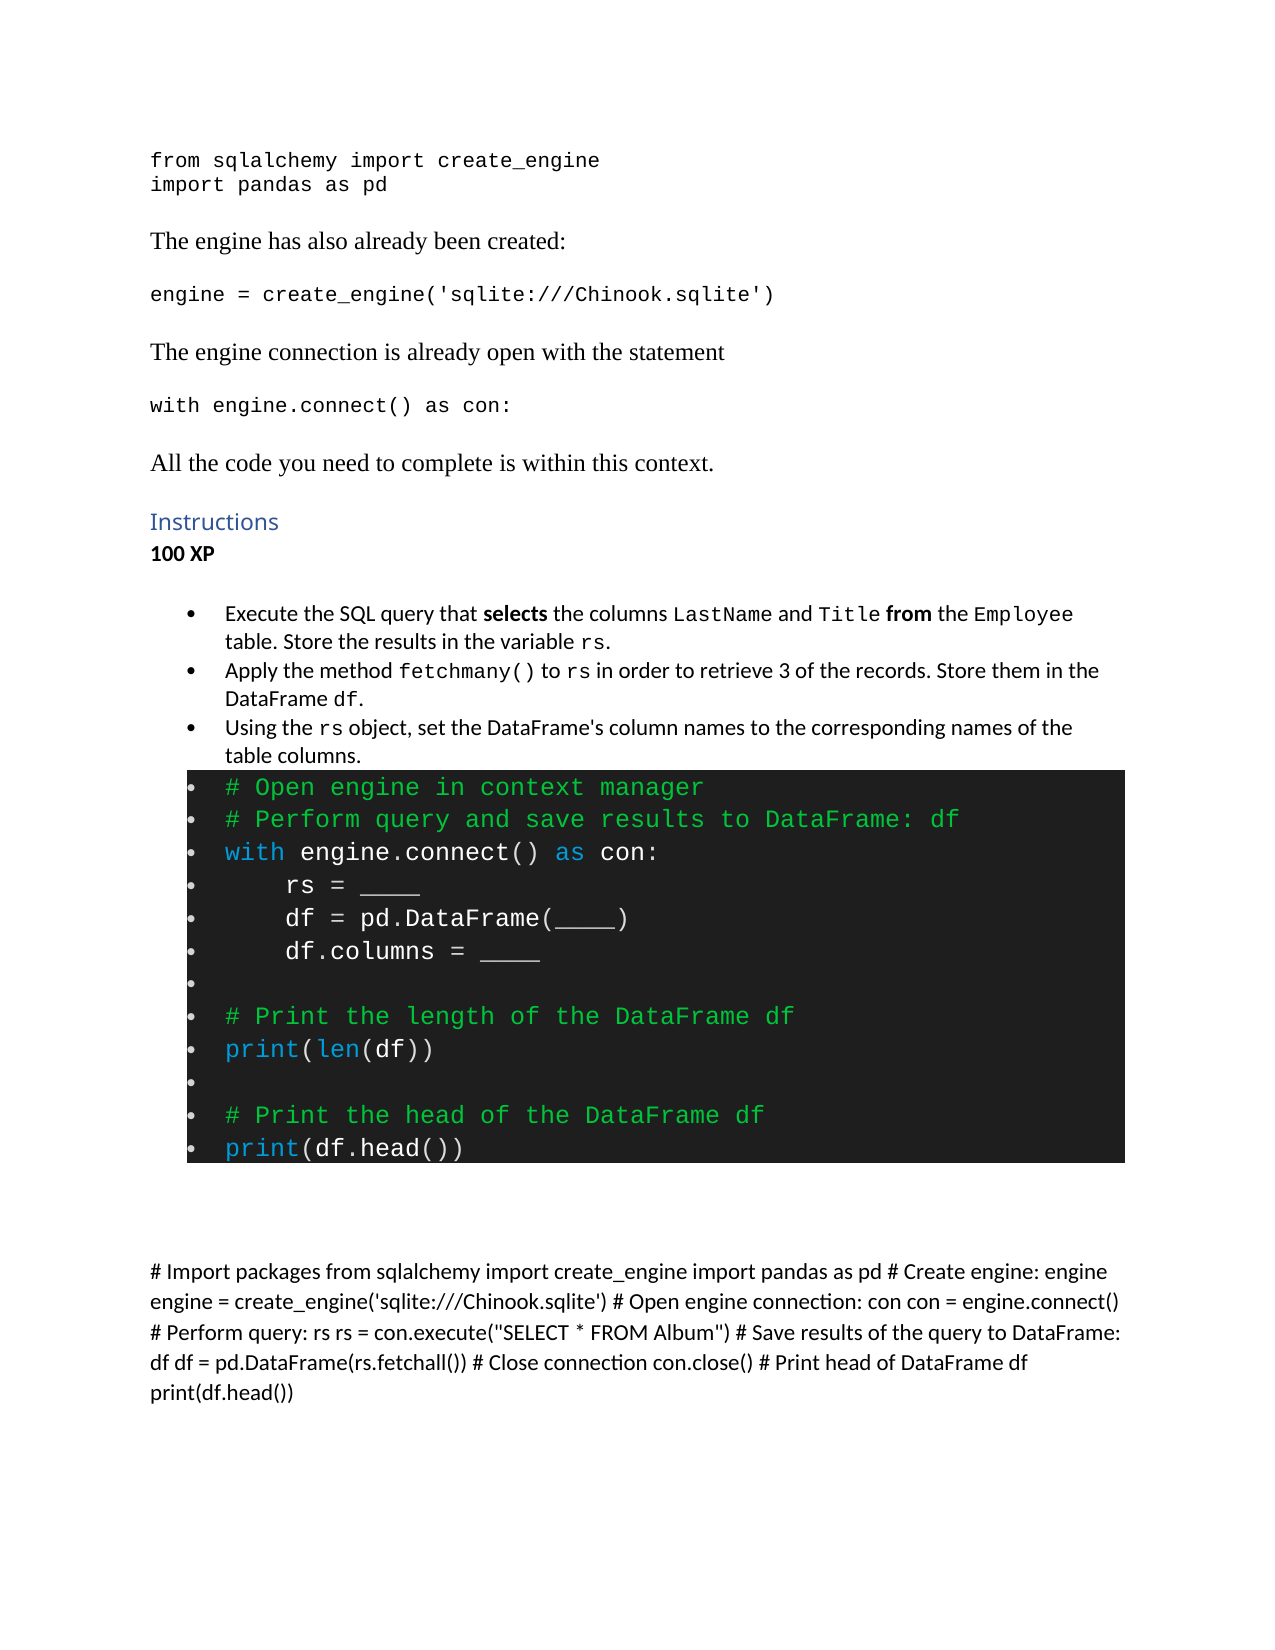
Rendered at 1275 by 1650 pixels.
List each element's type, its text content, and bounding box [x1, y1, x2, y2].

list Execute the SQL query that selects the columns LastName and Title from the Employee table. Store the results in the variable rs. [187, 599, 1125, 656]
list # Open engine in context manager [187, 770, 1125, 802]
text 100 XP [150, 539, 1125, 568]
list # Print the length of the DataFrame df [187, 999, 1125, 1032]
list print(df.head()) [187, 1131, 1125, 1163]
text import pandas as pd [150, 174, 1125, 197]
text The engine has also already been created: [150, 226, 1125, 255]
text The engine connection is already open with the statement [150, 337, 1125, 366]
list print(len(df)) [187, 1032, 1125, 1065]
list # Perform query and save results to DataFrame: df [187, 802, 1125, 835]
subtitle Instructions [150, 506, 1125, 537]
list df = pd.DataFrame(____) [187, 901, 1125, 934]
list rs = ____ [187, 868, 1125, 901]
list with engine.connect() as con: [187, 835, 1125, 868]
text with engine.connect() as con: [150, 395, 1125, 419]
list Using the rs object, set the DataFrame's column names to the corresponding names of the table columns. [187, 713, 1125, 770]
text engine = create_engine('sqlite:///Chinook.sqlite') [150, 284, 1125, 308]
text All the code you need to complete is within this context. [150, 448, 1125, 477]
list Apply the method fetchmany() to rs in order to retrieve 3 of the records. Store them in the DataFrame df. [187, 656, 1125, 713]
text from sqlalchemy import create_engine [150, 150, 1125, 174]
text # Import packages from sqlalchemy import create_engine import pandas as pd # Create engine: engine engine = create_engine('sqlite:///Chinook.sqlite') # Open engine connection: con con = engine.connect() # Perform query: rs rs = con.execute("SELECT * FROM Album") # Save results of the query to DataFrame: df df = pd.DataFrame(rs.fetchall()) # Close connection con.close() # Print head of DataFrame df print(df.head()) [150, 1257, 1125, 1406]
list # Print the head of the DataFrame df [187, 1098, 1125, 1131]
list df.columns = ____ [187, 934, 1125, 967]
